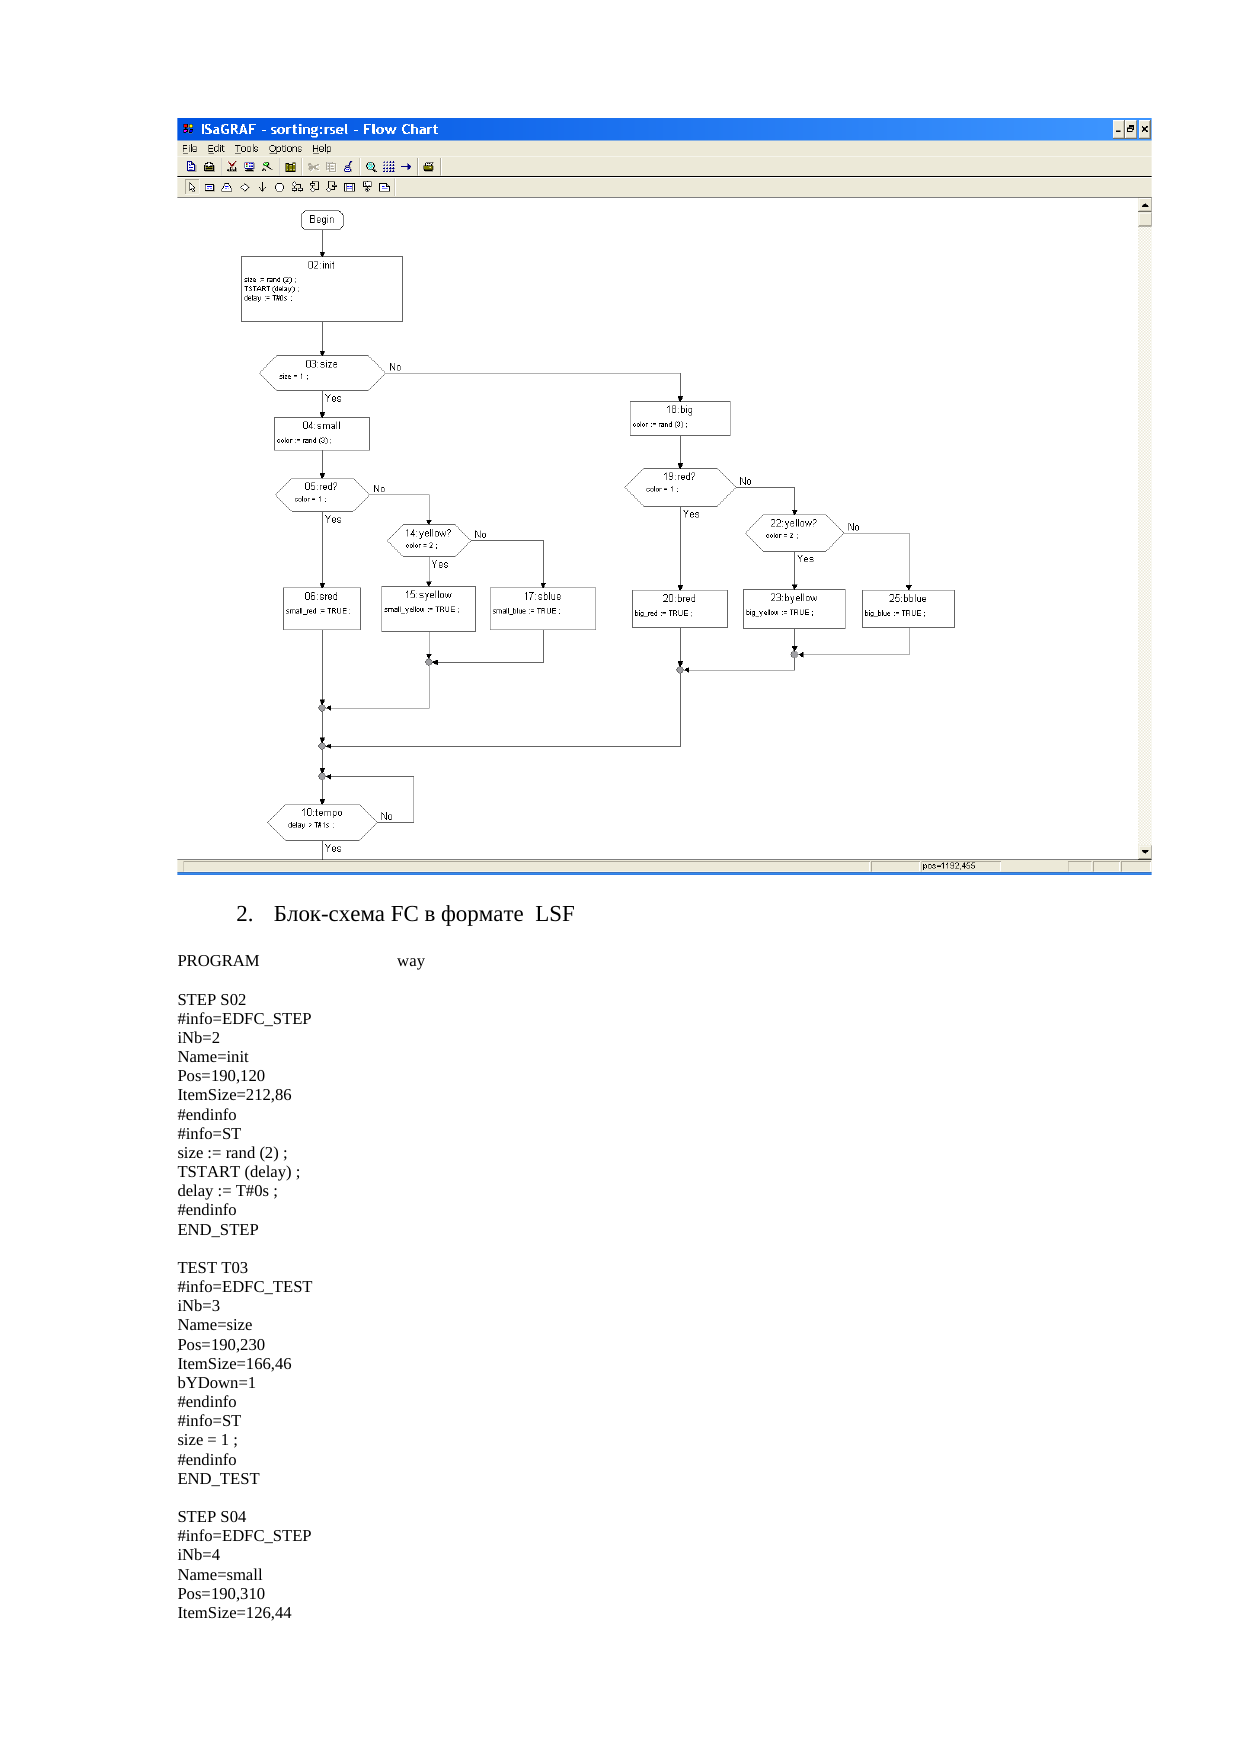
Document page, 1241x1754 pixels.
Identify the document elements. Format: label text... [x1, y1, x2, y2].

list Pos=190,230 [177, 1334, 1152, 1353]
list #endinfo [177, 1449, 1152, 1468]
list bYDown=1 [177, 1373, 1152, 1392]
picture [177, 118, 1152, 875]
list ItemSize=166,46 [177, 1353, 1152, 1373]
list size := rand (2) ; [177, 1143, 1152, 1162]
list ItemSize=212,86 [177, 1085, 1152, 1104]
list TSTART (delay) ; [177, 1162, 1152, 1181]
list #info=EDFC_STEP [177, 1526, 1152, 1545]
list #info=EDFC_STEP [177, 1008, 1152, 1028]
list Pos=190,120 [177, 1066, 1152, 1085]
list size = 1 ; [177, 1430, 1152, 1449]
list Блок-схема FC в формате LSF [236, 900, 1152, 926]
list #info=EDFC_TEST [177, 1277, 1152, 1296]
list STEP S04 [177, 1507, 1152, 1526]
list #endinfo [177, 1200, 1152, 1219]
list iNb=2 [177, 1028, 1152, 1047]
list Name=small [177, 1564, 1152, 1583]
list STEP S02 [177, 989, 1152, 1008]
list #info=ST [177, 1411, 1152, 1430]
list iNb=4 [177, 1545, 1152, 1564]
list END_STEP [177, 1219, 1152, 1238]
list #info=ST [177, 1123, 1152, 1143]
list delay := T#0s ; [177, 1181, 1152, 1200]
list Pos=190,310 [177, 1583, 1152, 1603]
list ItemSize=126,44 [177, 1603, 1152, 1622]
list TEST T03 [177, 1258, 1152, 1277]
list #endinfo [177, 1104, 1152, 1123]
list END_TEST [177, 1468, 1152, 1488]
list iNb=3 [177, 1296, 1152, 1315]
list PROGRAM way [177, 951, 1152, 970]
list Name=init [177, 1047, 1152, 1066]
list Name=size [177, 1315, 1152, 1334]
list #endinfo [177, 1392, 1152, 1411]
